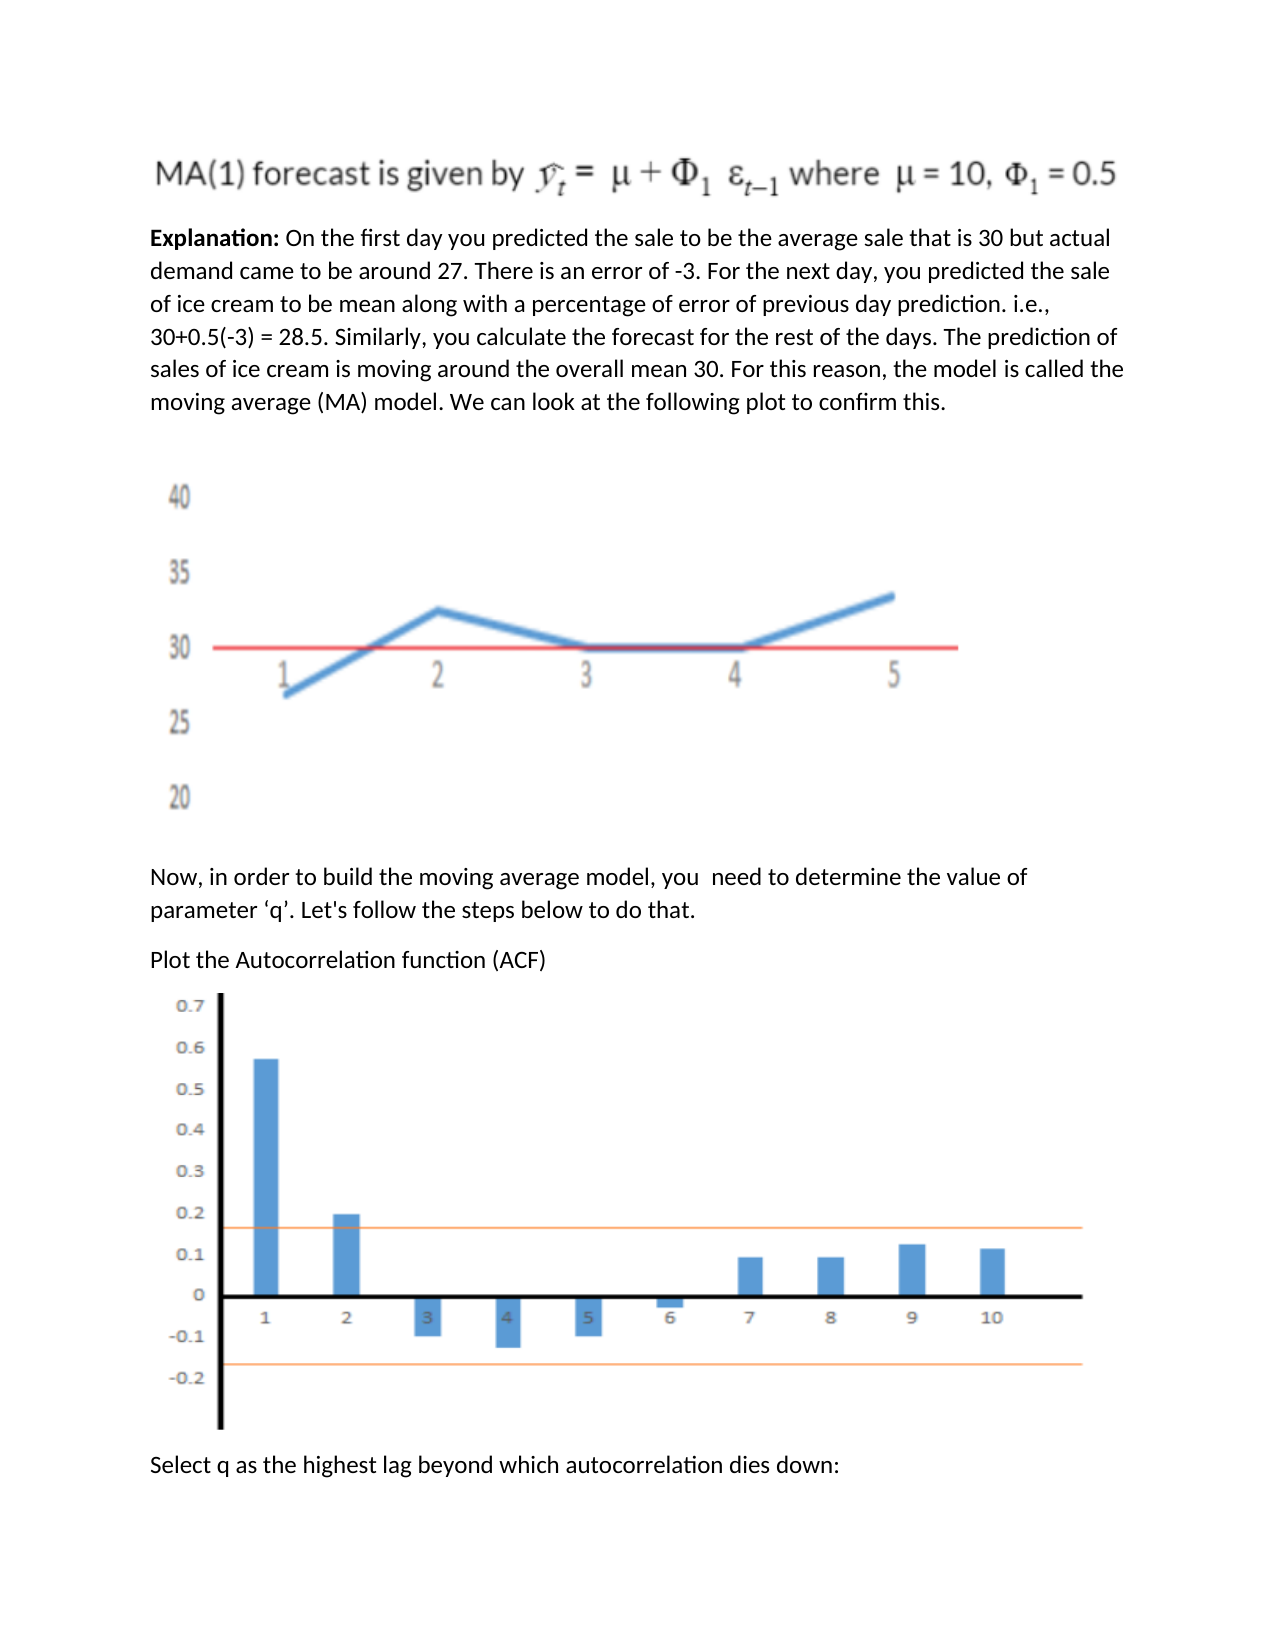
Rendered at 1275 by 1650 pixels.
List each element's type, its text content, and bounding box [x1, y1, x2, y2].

picture [150, 436, 960, 843]
text Explanation: On the first day you predicted the sale to be the average sale that is 30 but actual demand came to be around 27. There is an error of -3. For the next day, you predicted the sale of ice cream to be mean along with a percentage of error of previous day prediction. i.e., 30+0.5(-3) = 28.5. Similarly, you calculate the forecast for the rest of the days. The prediction of sales of ice cream is moving around the overall mean 30. For this reason, the model is called the moving average (MA) model. We can look at the following plot to confirm this. [150, 222, 1125, 417]
text Now, in order to build the moving average model, you need to determine the value of parameter ‘q’. Let's follow the steps below to do that. [150, 861, 1125, 925]
picture [150, 993, 1088, 1431]
text Select q as the highest lag beyond which autocorrelation dies down: ​​​​​​ [150, 1450, 1125, 1480]
picture [150, 150, 1125, 204]
text Plot the Autocorrelation function (ACF) [150, 944, 1125, 974]
